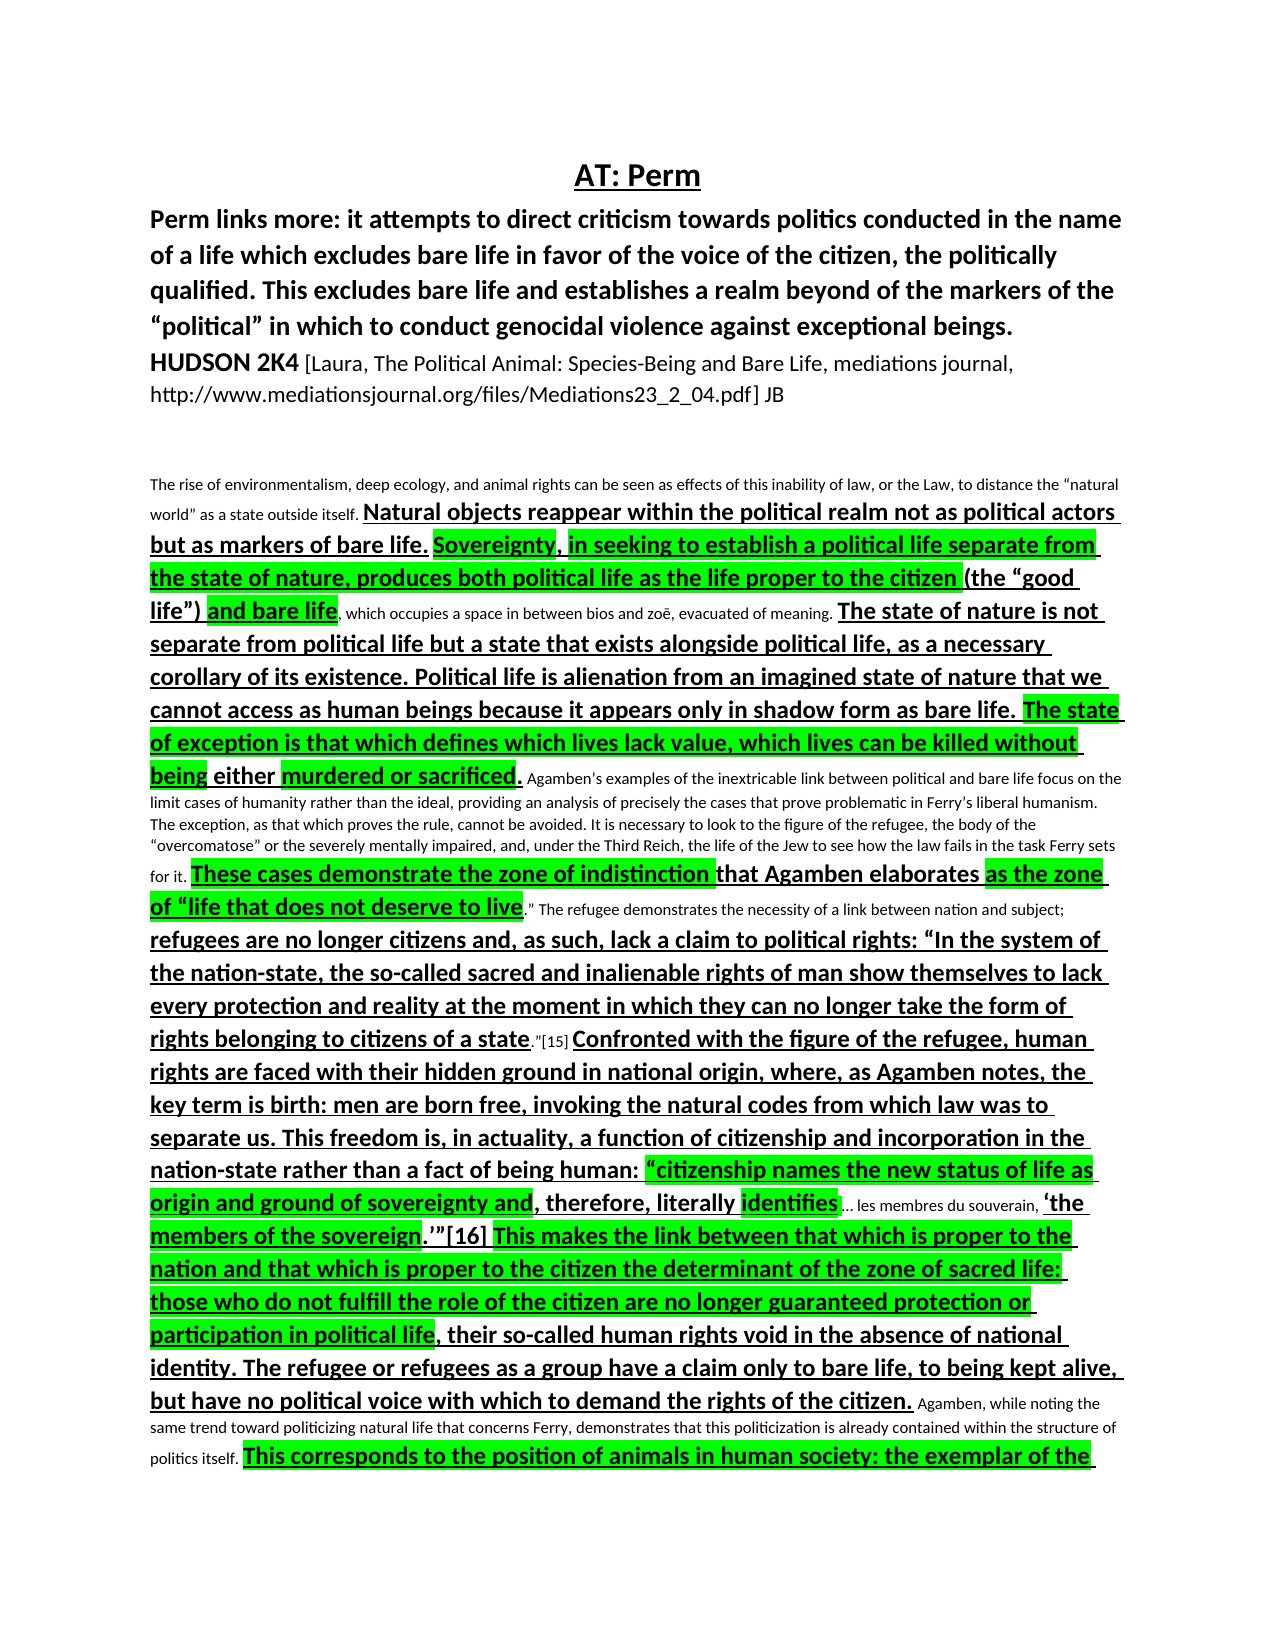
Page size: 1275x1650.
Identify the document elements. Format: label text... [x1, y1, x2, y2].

subtitle Perm links more: it attempts to direct criticism towards politics conducted in the name of a life which excludes bare life in favor of the voice of the citizen, the politically qualified. This excludes bare life and establishes a realm beyond of the markers of the “political” in which to conduct genocidal violence against exceptional beings. [150, 202, 1125, 342]
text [150, 722, 1125, 1470]
text HUDSON 2K4 [Laura, The Political Animal: Species-Being and Bare Life, mediations journal, http://www.mediationsjournal.org/files/Mediations23_2_04.pdf] JB [150, 345, 1125, 408]
subtitle AT: Perm [150, 154, 1125, 195]
